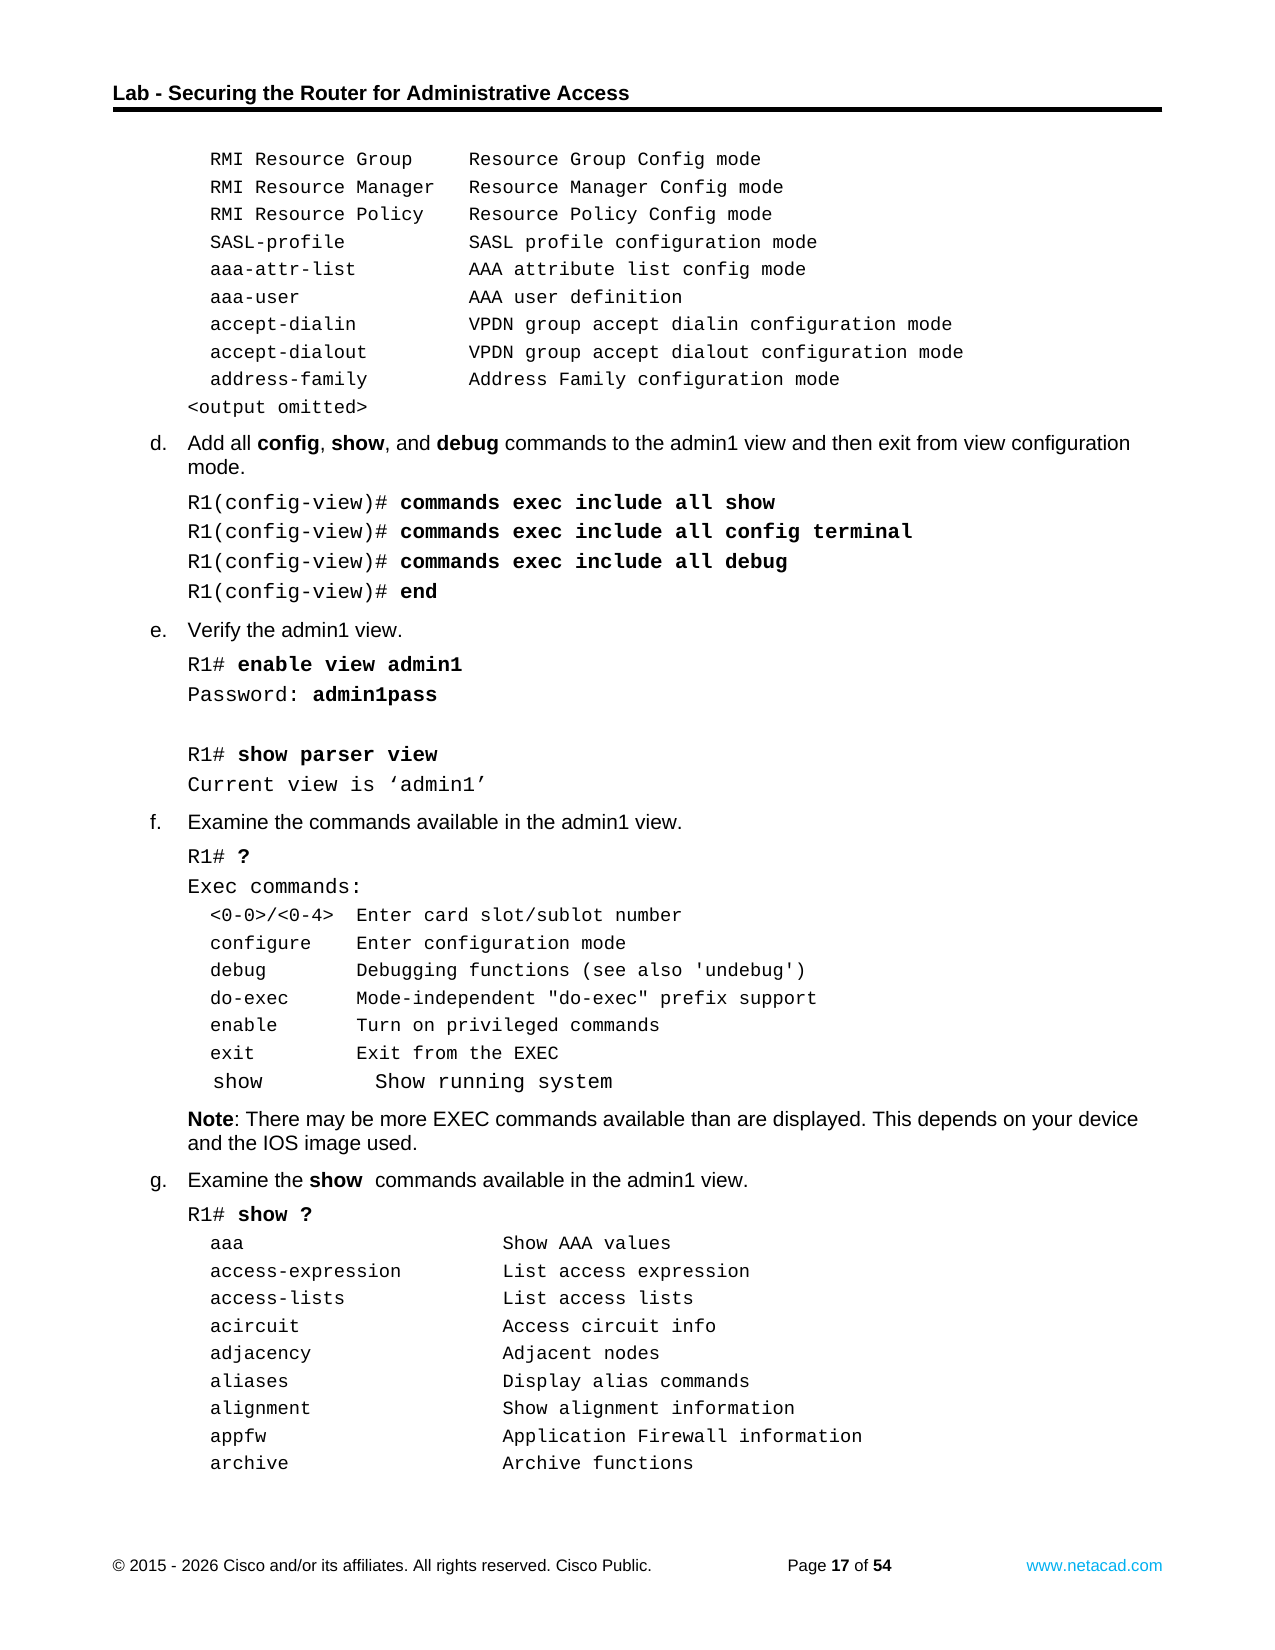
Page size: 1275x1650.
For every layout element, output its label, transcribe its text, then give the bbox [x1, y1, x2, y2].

text Current view is ‘admin1’ [187, 773, 1162, 797]
text accept-dialin VPDN group accept dialin configuration mode [187, 315, 1162, 336]
text address-family Address Family configuration mode [187, 370, 1162, 391]
text aaa Show AAA values [187, 1234, 1162, 1255]
text R1# enable view admin1 [187, 654, 1162, 678]
text R1# show ? [187, 1204, 1162, 1228]
text aaa-attr-list AAA attribute list config mode [187, 260, 1162, 281]
text <output omitted> [187, 397, 1162, 419]
text Exec commands: [187, 876, 1162, 900]
text Add all config, show, and debug commands to the admin1 view and then exit from view configuration mode. [150, 431, 1162, 479]
text aliases Display alias commands [187, 1371, 1162, 1393]
text R1(config-view)# end [187, 581, 1162, 605]
text RMI Resource Policy Resource Policy Config mode [187, 205, 1162, 226]
text R1# ? [187, 846, 1162, 870]
text alignment Show alignment information [187, 1399, 1162, 1420]
text acircuit Access circuit info [187, 1316, 1162, 1338]
text configure Enter configuration mode [187, 933, 1162, 955]
text R1(config-view)# commands exec include all config terminal [187, 522, 1162, 545]
text R1(config-view)# commands exec include all debug [187, 551, 1162, 575]
text RMI Resource Manager Resource Manager Config mode [187, 177, 1162, 199]
text RMI Resource Group Resource Group Config mode [187, 150, 1162, 171]
text R1# show parser view [187, 744, 1162, 767]
text Note: There may be more EXEC commands available than are displayed. This depends on your device and the IOS image used. [187, 1107, 1162, 1155]
text debug Debugging functions (see also 'undebug') [187, 961, 1162, 982]
text archive Archive functions [187, 1454, 1162, 1475]
text Verify the admin1 view. [150, 617, 1162, 641]
text do-exec Mode-independent "do-exec" prefix support [187, 988, 1162, 1010]
text <0-0>/<0-4> Enter card slot/sublot number [187, 906, 1162, 927]
text R1(config-view)# commands exec include all show [187, 492, 1162, 515]
text SASL-profile SASL profile configuration mode [187, 232, 1162, 254]
text enable Turn on privileged commands [187, 1016, 1162, 1037]
text appfw Application Firewall information [187, 1426, 1162, 1448]
text accept-dialout VPDN group accept dialout configuration mode [187, 342, 1162, 364]
text access-expression List access expression [187, 1261, 1162, 1283]
text aaa-user AAA user definition [187, 287, 1162, 309]
text Examine the show commands available in the admin1 view. [150, 1167, 1162, 1191]
text Password: admin1pass [187, 684, 1162, 707]
text access-lists List access lists [187, 1289, 1162, 1310]
text adjacency Adjacent nodes [187, 1344, 1162, 1365]
text exit Exit from the EXEC [187, 1043, 1162, 1065]
text show Show running system [187, 1071, 1162, 1094]
text Examine the commands available in the admin1 view. [150, 810, 1162, 834]
